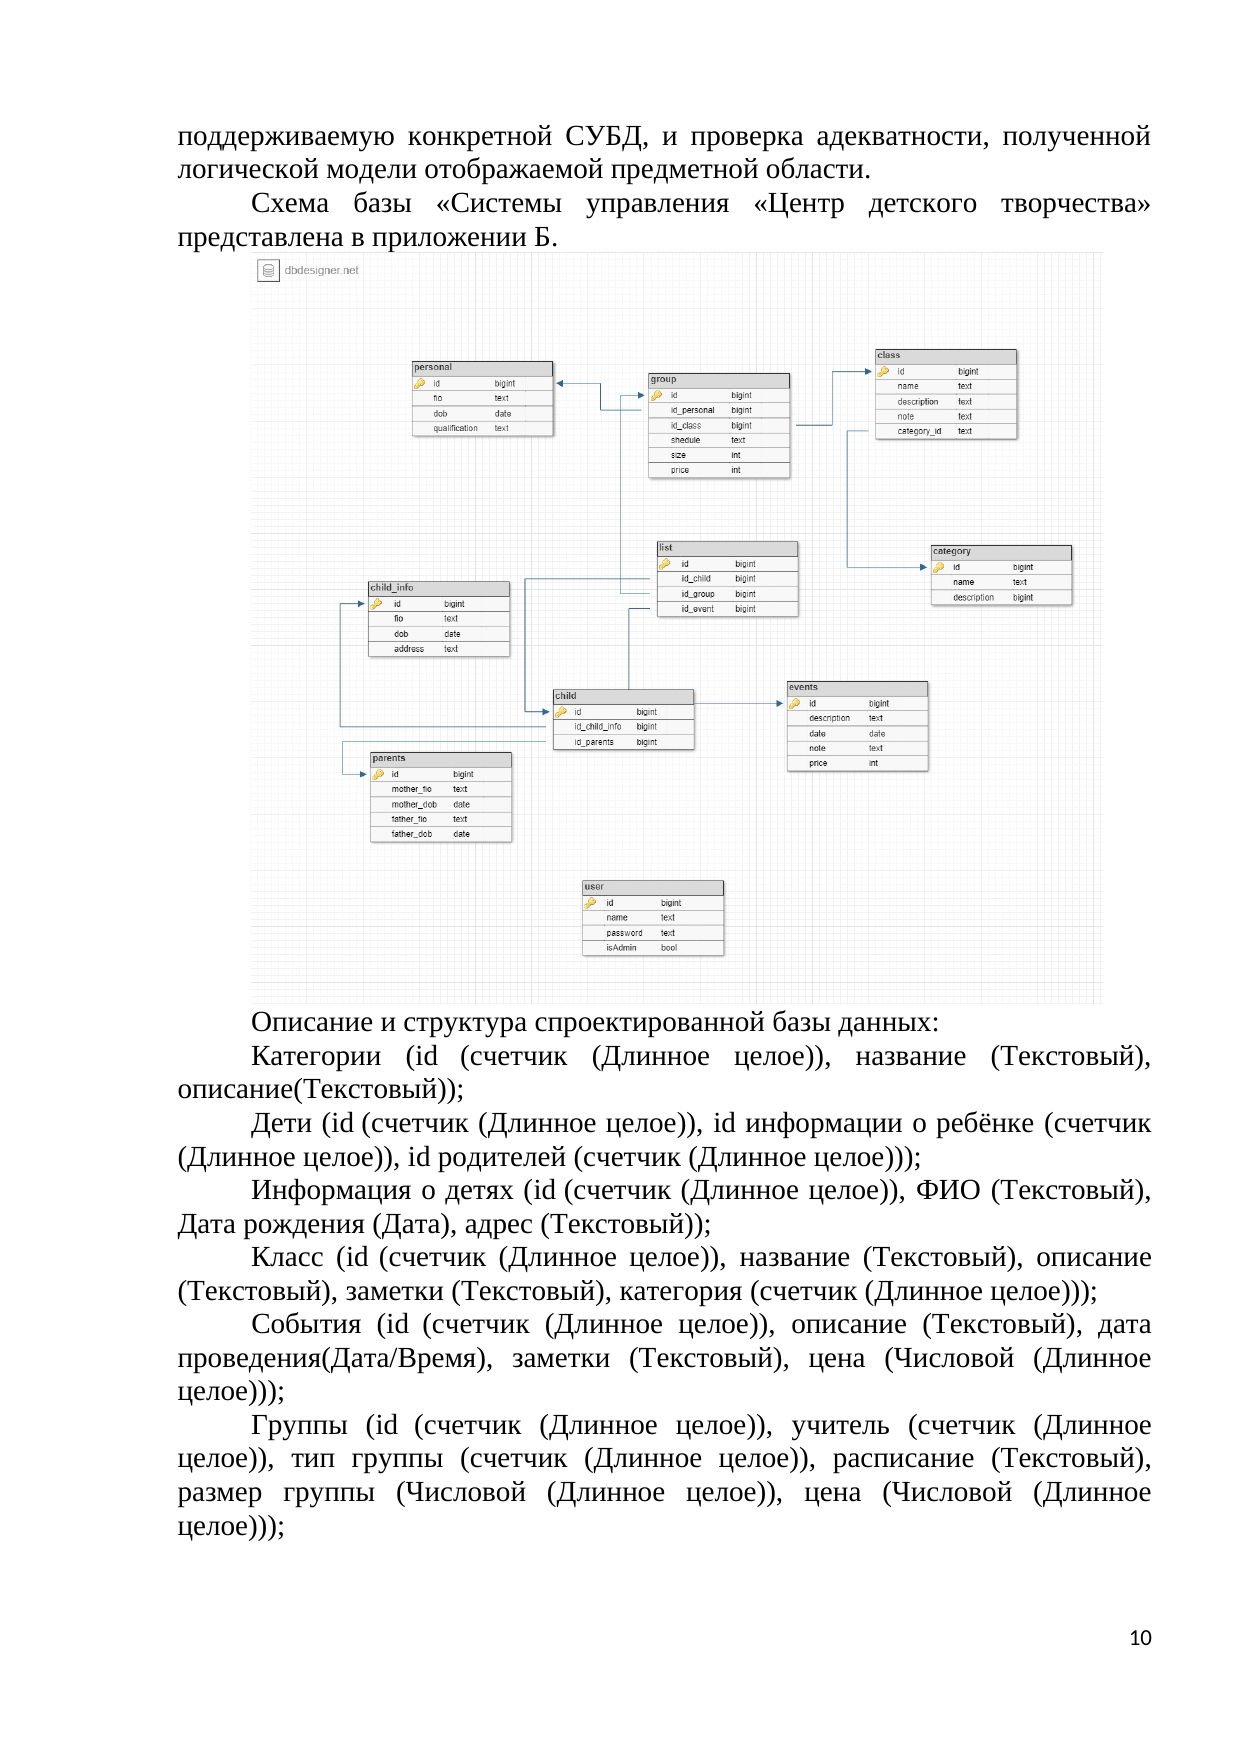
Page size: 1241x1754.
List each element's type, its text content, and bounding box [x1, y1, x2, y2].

text Схема базы «Системы управления «Центр детского творчества» представлена в приложении Б. [177, 185, 1152, 252]
text События (id (счетчик (Длинное целое)), описание (Текстовый), дата проведения(Дата/Время), заметки (Текстовый), цена (Числовой (Длинное целое))); [177, 1306, 1152, 1407]
text Описание и структура спроектированной базы данных: [177, 1004, 1152, 1038]
text Дети (id (счетчик (Длинное целое)), id информации о ребёнке (счетчик (Длинное целое)), id родителей (счетчик (Длинное целое))); [177, 1105, 1152, 1172]
picture [250, 252, 1104, 1005]
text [177, 118, 1152, 185]
text Категории (id (счетчик (Длинное целое)), название (Текстовый), описание(Текстовый)); [177, 1038, 1152, 1105]
text Группы (id (счетчик (Длинное целое)), учитель (счетчик (Длинное целое)), тип группы (счетчик (Длинное целое)), расписание (Текстовый), размер группы (Числовой (Длинное целое)), цена (Числовой (Длинное целое))); [177, 1407, 1152, 1541]
text Информация о детях (id (счетчик (Длинное целое)), ФИО (Текстовый), Дата рождения (Дата), адрес (Текстовый)); [177, 1172, 1152, 1239]
text Класс (id (счетчик (Длинное целое)), название (Текстовый), описание (Текстовый), заметки (Текстовый), категория (счетчик (Длинное целое))); [177, 1239, 1152, 1306]
